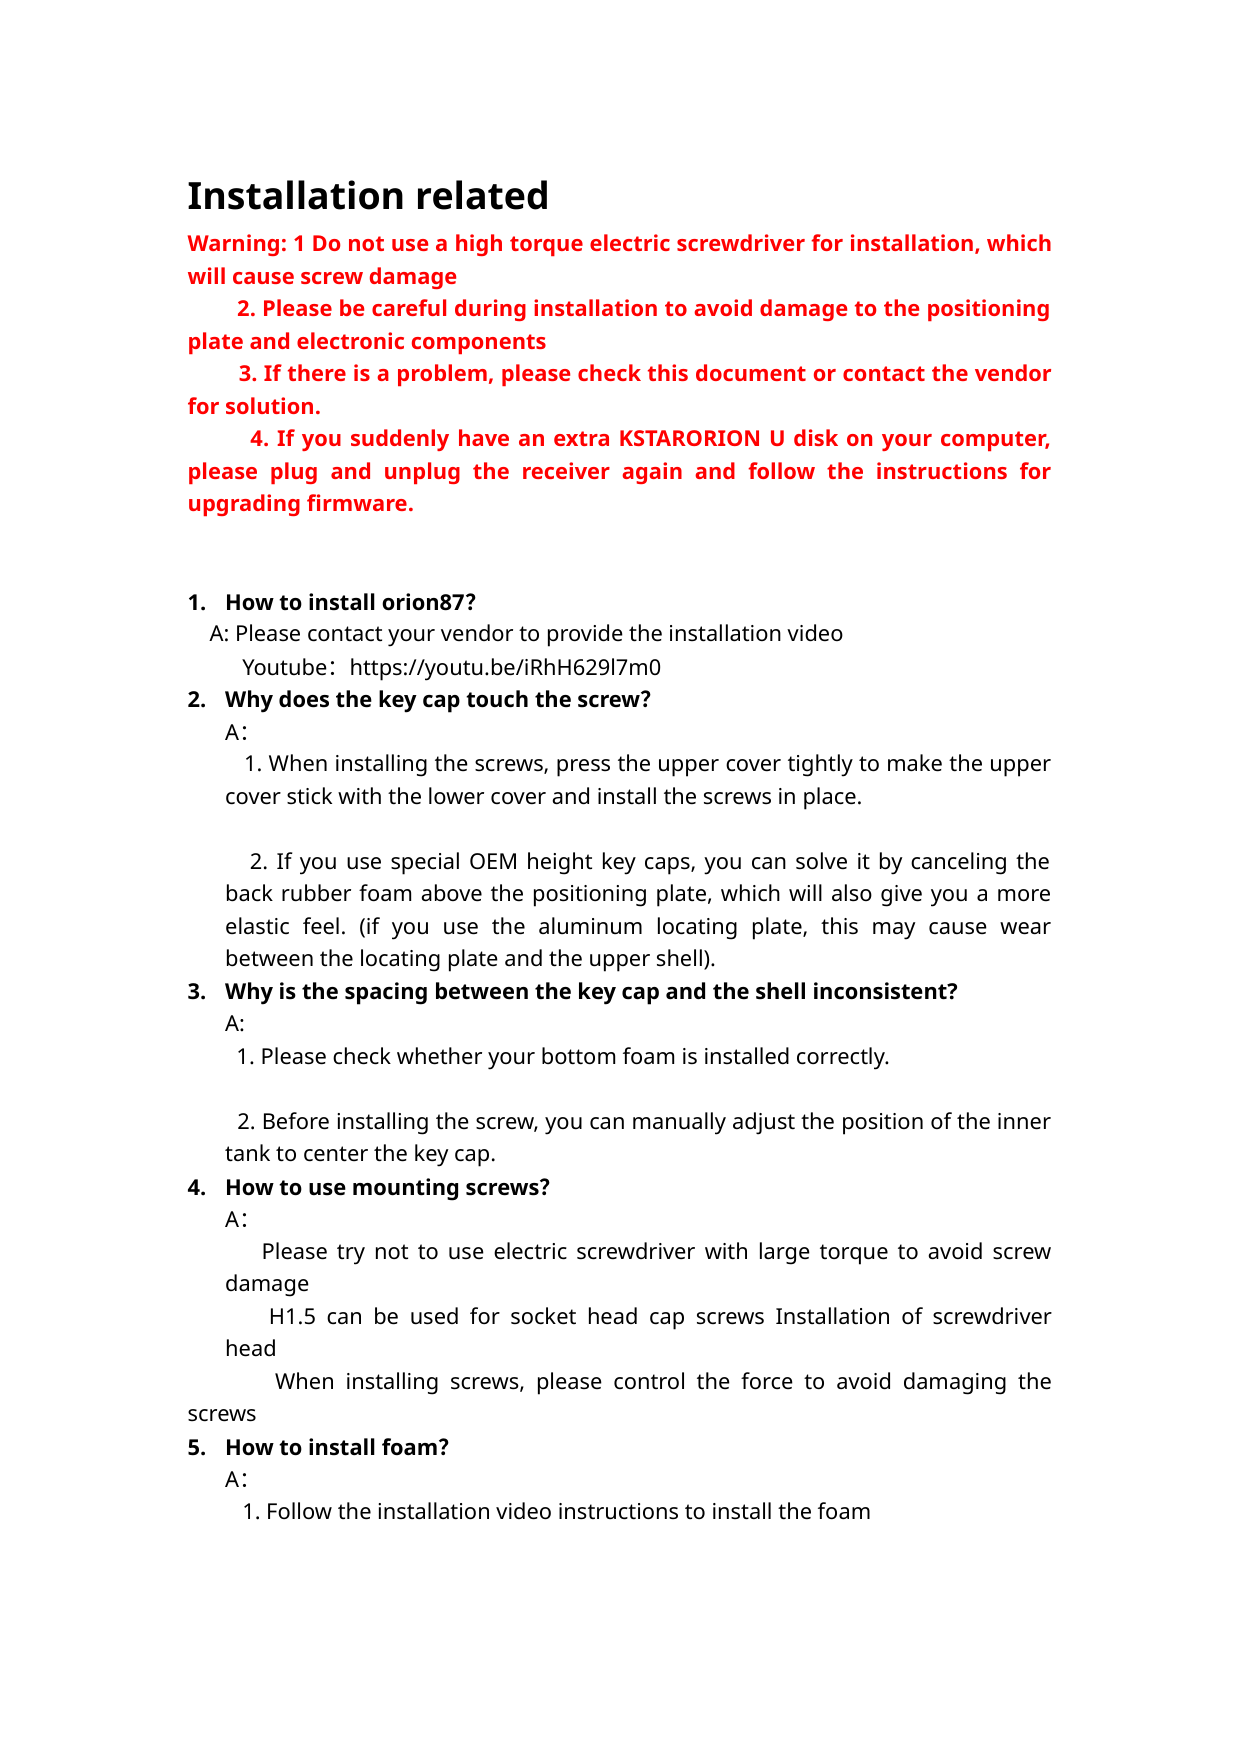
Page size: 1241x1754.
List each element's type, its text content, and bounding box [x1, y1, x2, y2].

list A: [225, 1007, 1053, 1039]
list How to use mounting screws？ [187, 1169, 1053, 1202]
list A： [225, 1462, 1053, 1494]
list 1. When installing the screws, press the upper cover tightly to make the upper cover stick with the lower cover and install the screws in place. [225, 747, 1053, 812]
list A： [225, 714, 1053, 747]
list Youtube：https://youtu.be/iRhH629l7m0 [225, 649, 1053, 682]
list 2. If you use special OEM height key caps, you can solve it by canceling the back rubber foam above the positioning plate, which will also give you a more elastic feel. (if you use the aluminum locating plate, this may cause wear between the locating plate and the upper shell). [225, 844, 1053, 974]
list Why is the spacing between the key cap and the shell inconsistent? [187, 974, 1053, 1007]
text When installing screws, please control the force to avoid damaging the screws [187, 1364, 1053, 1429]
list Why does the key cap touch the screw？ [187, 682, 1053, 714]
list 1. Follow the installation video instructions to install the foam [225, 1494, 1053, 1527]
list Please try not to use electric screwdriver with large torque to avoid screw damage [225, 1234, 1053, 1299]
list How to install foam？ [187, 1429, 1053, 1462]
text Warning: 1 Do not use a high torque electric screwdriver for installation, which will cause screw damage [187, 227, 1053, 292]
text Installation related [187, 162, 1053, 227]
list 2. Before installing the screw, you can manually adjust the position of the inner tank to center the key cap. [225, 1104, 1053, 1169]
list How to install orion87？ [187, 584, 1053, 617]
text 3. If there is a problem, please check this document or contact the vendor for solution. [187, 357, 1053, 422]
text 4. If you suddenly have an extra KSTARORION U disk on your computer, please plug and unplug the receiver again and follow the instructions for upgrading firmware. [187, 422, 1053, 519]
text A: Please contact your vendor to provide the installation video [187, 617, 1053, 649]
list H1.5 can be used for socket head cap screws Installation of screwdriver head [225, 1299, 1053, 1364]
list 1. Please check whether your bottom foam is installed correctly. [225, 1039, 1053, 1072]
text 2. Please be careful during installation to avoid damage to the positioning plate and electronic components [187, 292, 1053, 357]
list A： [225, 1202, 1053, 1234]
